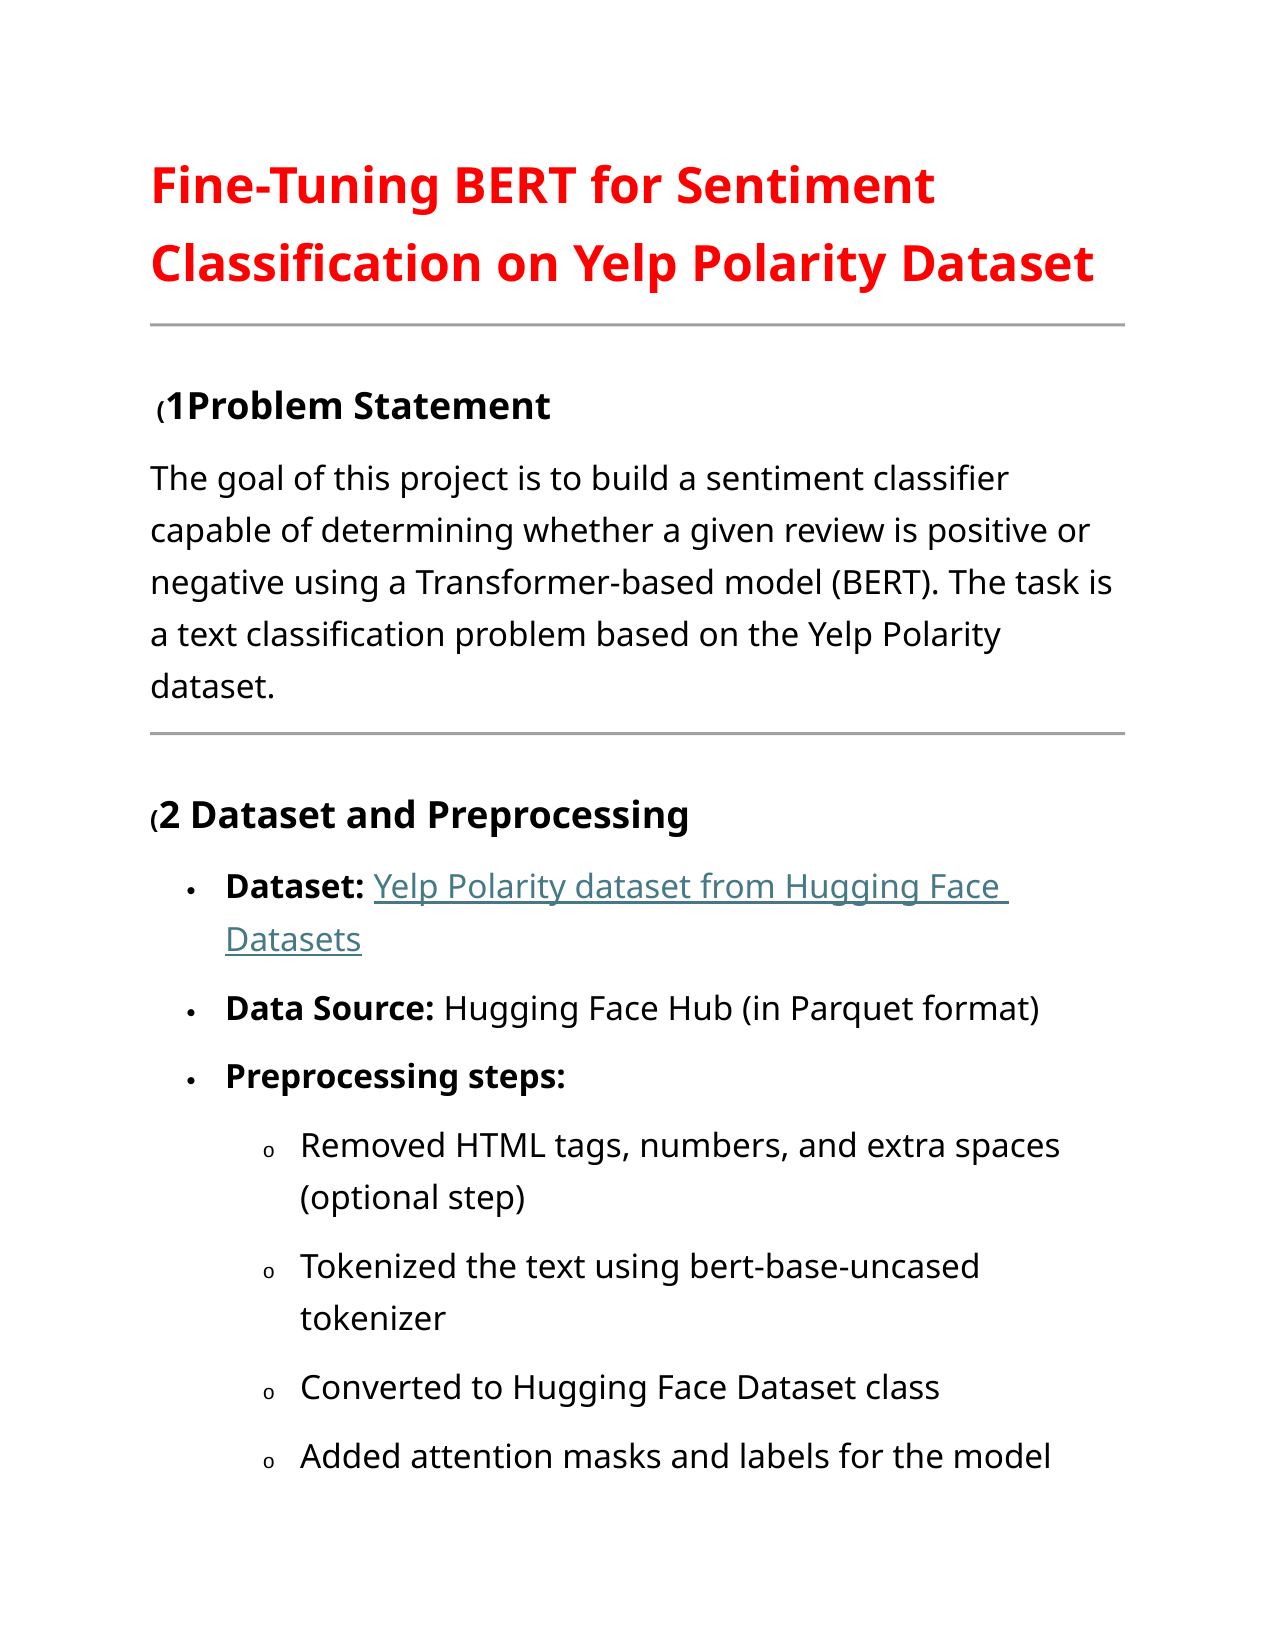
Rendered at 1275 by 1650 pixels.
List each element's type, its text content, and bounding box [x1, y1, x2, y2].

text (1Problem Statement [150, 379, 1125, 430]
text (2 Dataset and Preprocessing [150, 788, 1125, 839]
list Added attention masks and labels for the model [262, 1433, 1125, 1478]
list Preprocessing steps: [187, 1053, 1125, 1098]
text Fine-Tuning BERT for Sentiment Classification on Yelp Polarity Dataset [150, 150, 1125, 296]
list Data Source: Hugging Face Hub (in Parquet format) [187, 984, 1125, 1030]
list Converted to Hugging Face Dataset class [262, 1364, 1125, 1409]
text The goal of this project is to build a sentiment classifier capable of determining whether a given review is positive or negative using a Transformer-based model (BERT). The task is a text classification problem based on the Yelp Polarity dataset. [150, 454, 1125, 709]
list Removed HTML tags, numbers, and extra spaces (optional step) [262, 1122, 1125, 1219]
list Dataset: Yelp Polarity dataset from Hugging Face Datasets [187, 863, 1125, 961]
list Tokenized the text using bert-base-uncased tokenizer [262, 1243, 1125, 1341]
